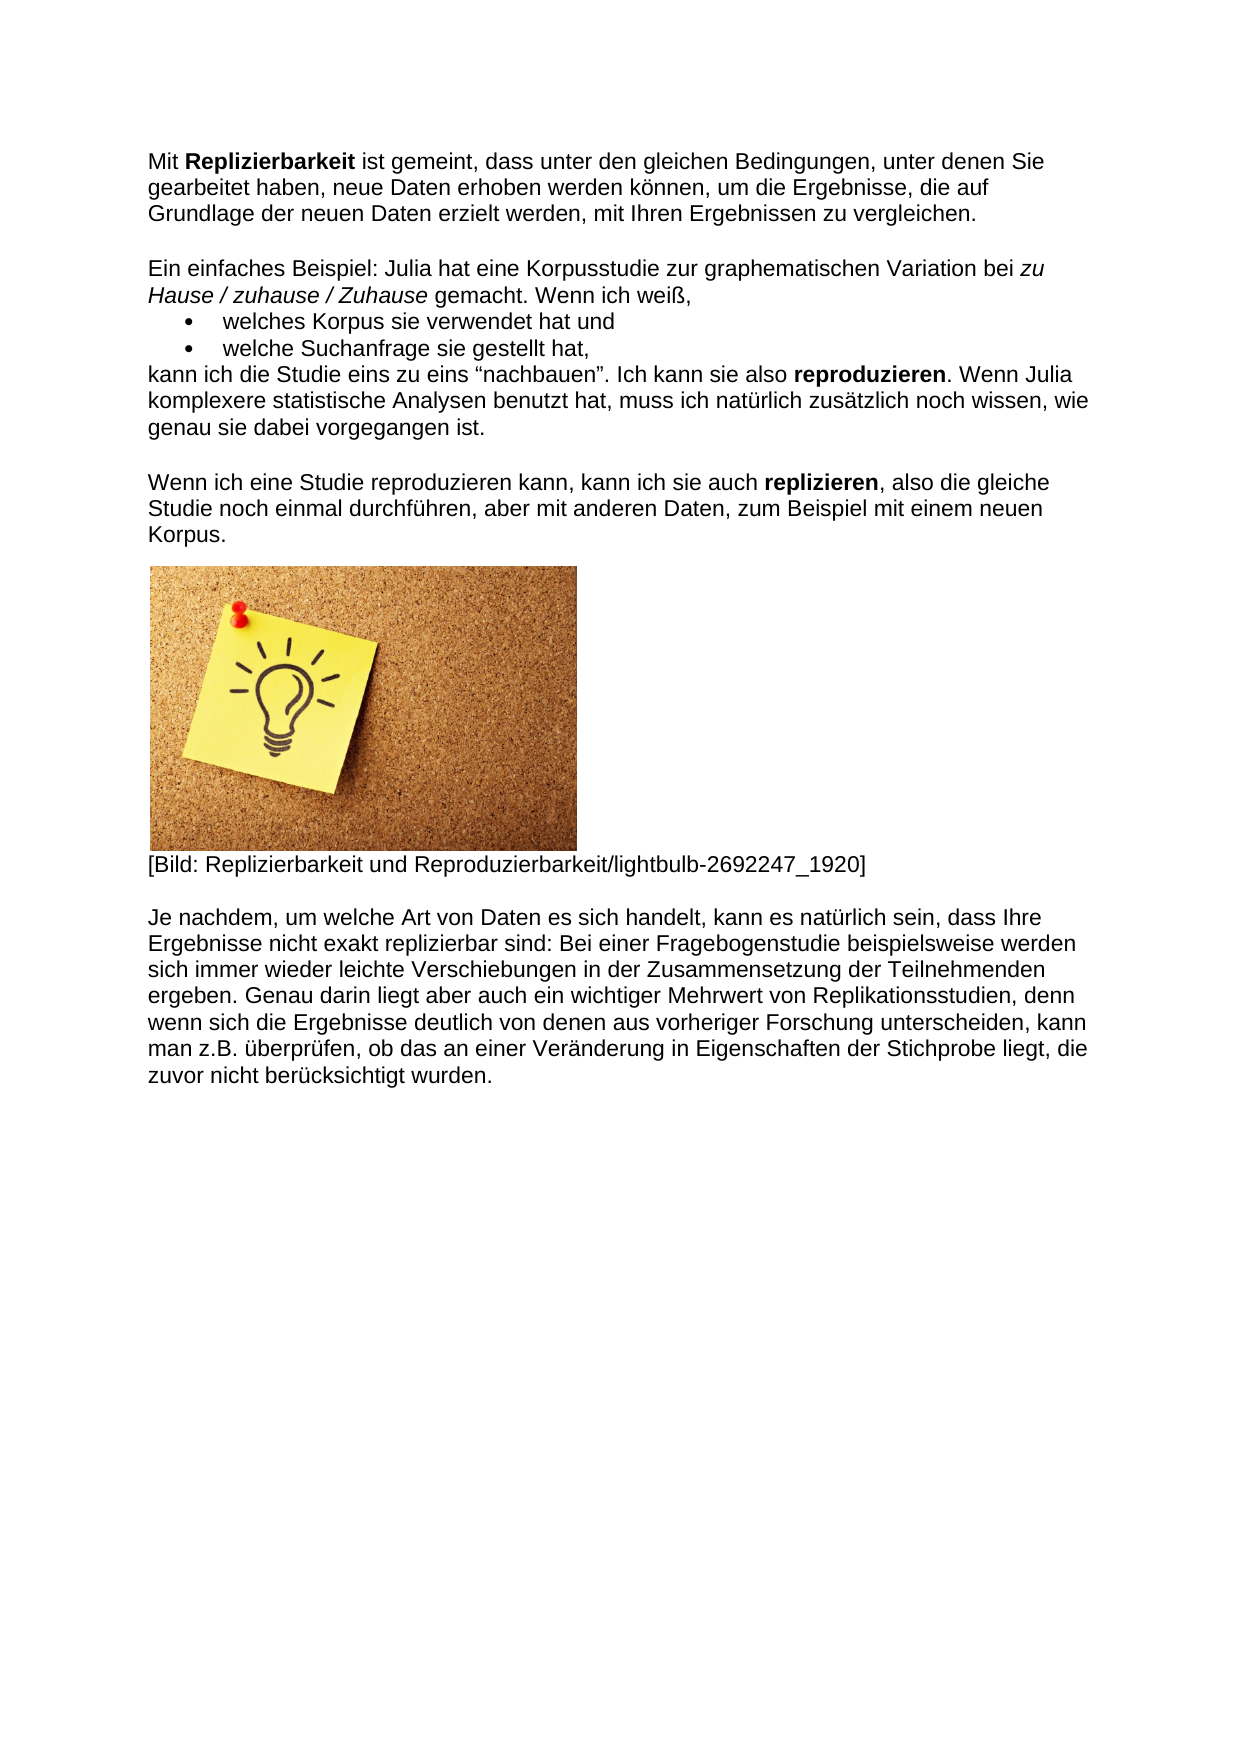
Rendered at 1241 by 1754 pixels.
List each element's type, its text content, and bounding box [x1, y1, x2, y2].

text kann ich die Studie eins zu eins “nachbauen”. Ich kann sie also reproduzieren. Wenn Julia komplexere statistische Analysen benutzt hat, muss ich natürlich zusätzlich noch wissen, wie genau sie dabei vorgegangen ist. [148, 361, 1093, 440]
text Ein einfaches Beispiel: Julia hat eine Korpusstudie zur graphematischen Variation bei zu Hause / zuhause / Zuhause gemacht. Wenn ich weiß, [148, 255, 1093, 308]
text Je nachdem, um welche Art von Daten es sich handelt, kann es natürlich sein, dass Ihre Ergebnisse nicht exakt replizierbar sind: Bei einer Fragebogenstudie beispielsweise werden sich immer wieder leichte Verschiebungen in der Zusammensetzung der Teilnehmenden ergeben. Genau darin liegt aber auch ein wichtiger Mehrwert von Replikationsstudien, denn wenn sich die Ergebnisse deutlich von denen aus vorheriger Forschung unterscheiden, kann man z.B. überprüfen, ob das an einer Veränderung in Eigenschaften der Stichprobe liegt, die zuvor nicht berücksichtigt wurden. [148, 903, 1093, 1088]
text Wenn ich eine Studie reproduzieren kann, kann ich sie auch replizieren, also die gleiche Studie noch einmal durchführen, aber mit anderen Daten, zum Beispiel mit einem neuen Korpus. [148, 469, 1093, 548]
text Mit Replizierbarkeit ist gemeint, dass unter den gleichen Bedingungen, unter denen Sie gearbeitet haben, neue Daten erhoben werden können, um die Ergebnisse, die auf Grundlage der neuen Daten erzielt werden, mit Ihren Ergebnissen zu vergleichen. [148, 148, 1093, 227]
list welches Korpus sie verwendet hat und [185, 308, 1093, 334]
list welche Suchanfrage sie gestellt hat, [185, 334, 1093, 361]
picture [150, 566, 577, 851]
